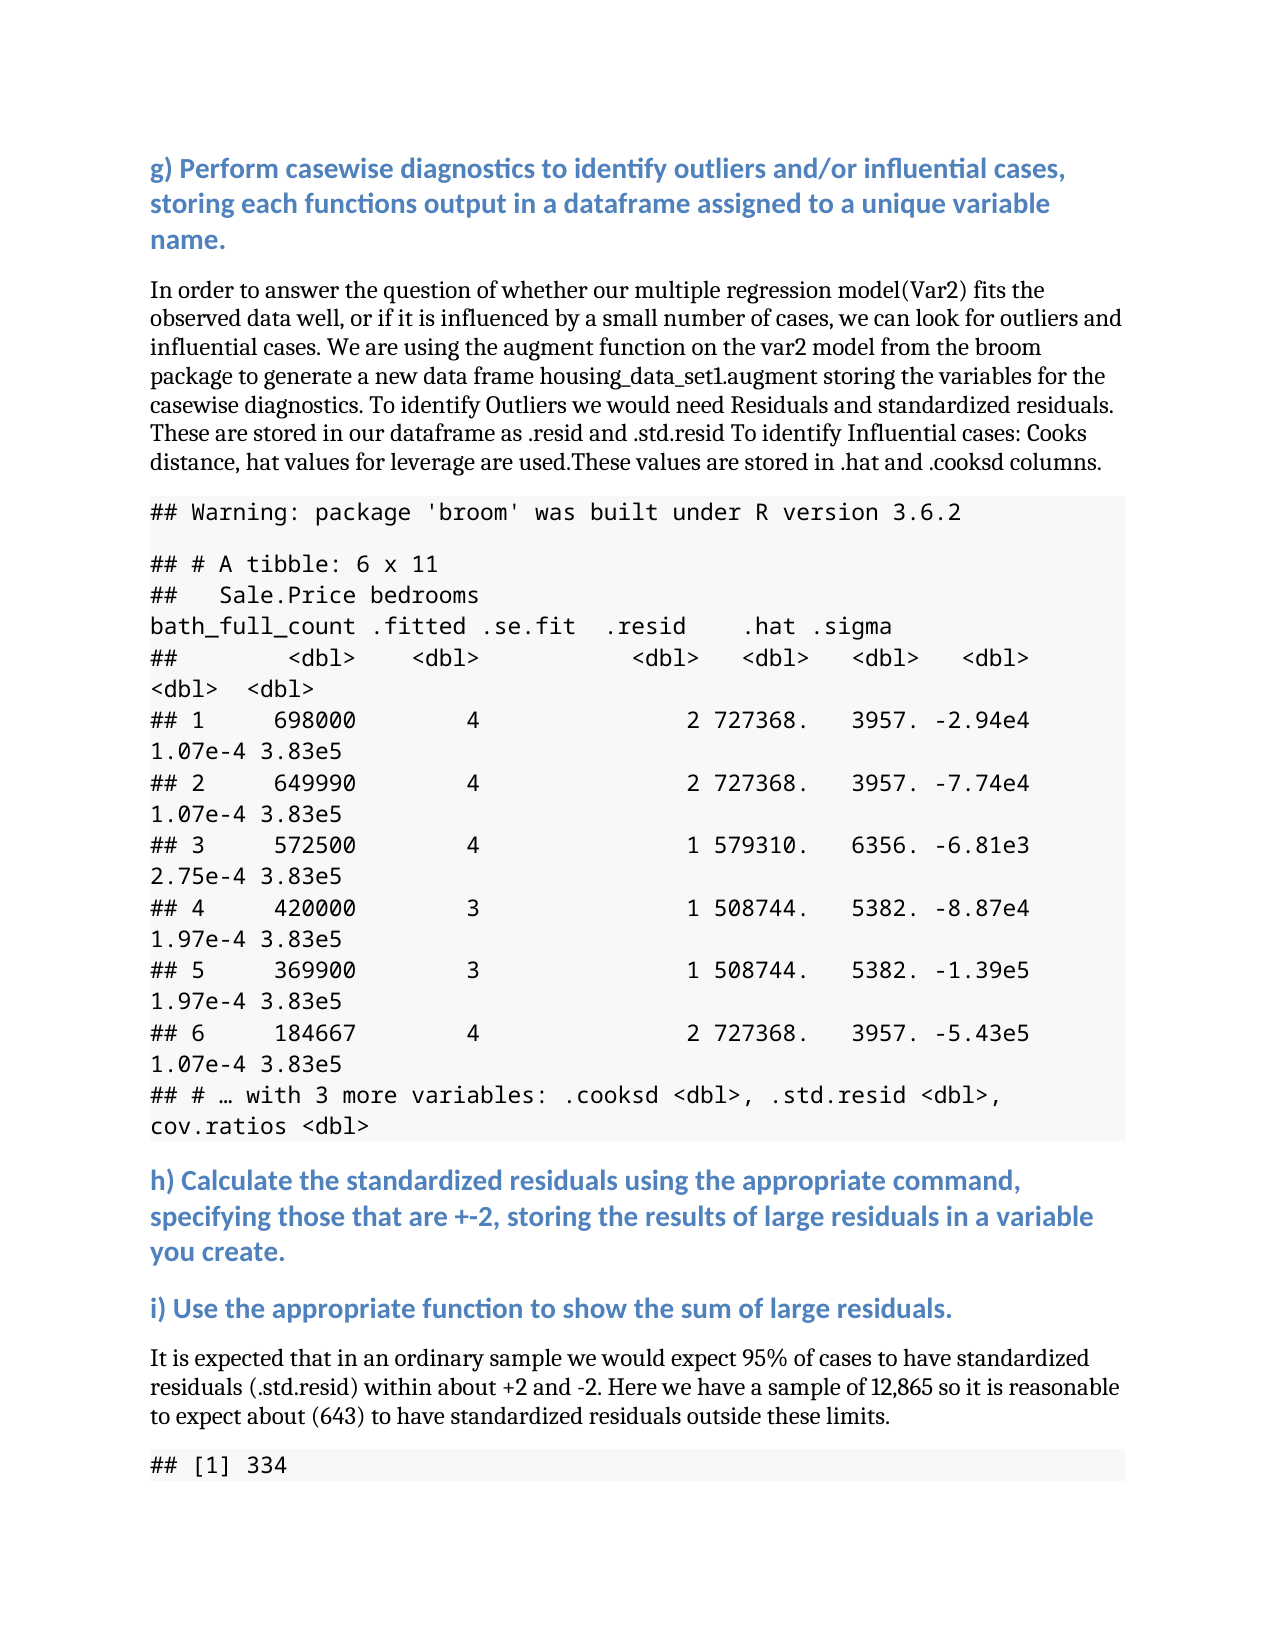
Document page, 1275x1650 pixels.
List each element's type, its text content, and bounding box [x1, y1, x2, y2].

text In order to answer the question of whether our multiple regression model(Var2) fits the observed data well, or if it is influenced by a small number of cases, we can look for outliers and influential cases. We are using the augment function on the var2 model from the broom package to generate a new data frame housing_data_set1.augment storing the variables for the casewise diagnostics. To identify Outliers we would need Residuals and standardized residuals. These are stored in our dataframe as .resid and .std.resid To identify Influential cases: Cooks distance, hat values for leverage are used.These values are stored in .hat and .cooksd columns. [150, 276, 1125, 477]
text ## # A tibble: 6 x 11 ## Sale.Price bedrooms bath_full_count .fitted .se.fit .resid .hat .sigma ## <dbl> <dbl> <dbl> <dbl> <dbl> <dbl> <dbl> <dbl> ## 1 698000 4 2 727368. 3957. -2.94e4 1.07e-4 3.83e5 ## 2 649990 4 2 727368. 3957. -7.74e4 1.07e-4 3.83e5 ## 3 572500 4 1 579310. 6356. -6.81e3 2.75e-4 3.83e5 ## 4 420000 3 1 508744. 5382. -8.87e4 1.97e-4 3.83e5 ## 5 369900 3 1 508744. 5382. -1.39e5 1.97e-4 3.83e5 ## 6 184667 4 2 727368. 3957. -5.43e5 1.07e-4 3.83e5 ## # … with 3 more variables: .cooksd <dbl>, .std.resid <dbl>, cov.ratios <dbl> [150, 548, 1125, 1141]
text ## Warning: package 'broom' was built under R version 3.6.2 [150, 496, 1125, 527]
subtitle h) Calculate the standardized residuals using the appropriate command, specifying those that are +-2, storing the results of large residuals in a variable you create. [150, 1162, 1125, 1269]
text ## [1] 334 [150, 1449, 1125, 1481]
text It is expected that in an ordinary sample we would expect 95% of cases to have standardized residuals (.std.resid) within about +2 and -2. Here we have a sample of 12,865 so it is reasonable to expect about (643) to have standardized residuals outside these limits. [150, 1344, 1125, 1431]
subtitle i) Use the appropriate function to show the sum of large residuals. [150, 1290, 1125, 1326]
subtitle g) Perform casewise diagnostics to identify outliers and/or influential cases, storing each functions output in a dataframe assigned to a unique variable name. [150, 150, 1125, 257]
